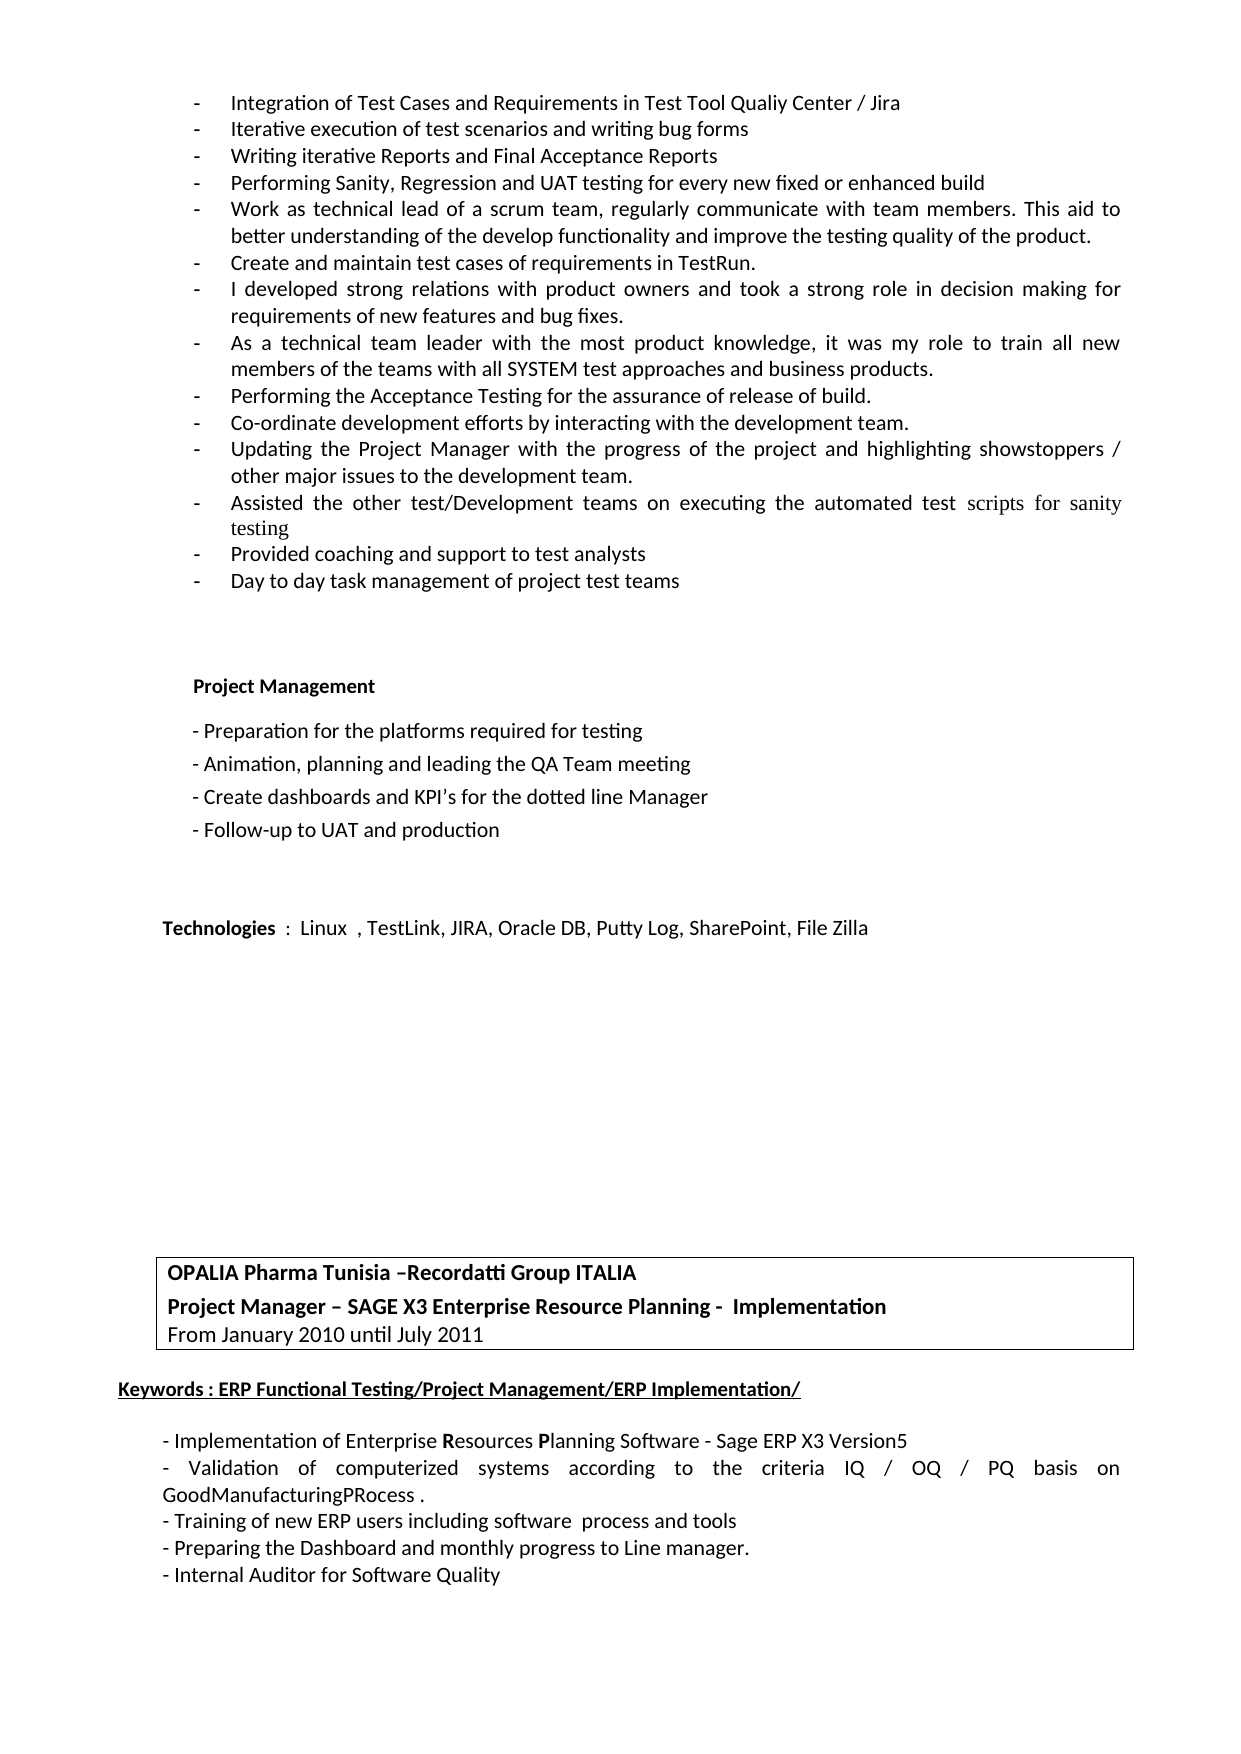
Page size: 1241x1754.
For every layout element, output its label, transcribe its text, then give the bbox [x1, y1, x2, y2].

text - Validation of computerized systems according to the criteria IQ / OQ / PQ basis on GoodManufacturingPRocess . [162, 1454, 1122, 1508]
text Technologies : Linux , TestLink, JIRA, Oracle DB, Putty Log, SharePoint, File Zilla [162, 914, 1122, 941]
list I developed strong relations with product owners and took a strong role in decision making for requirements of new features and bug fixes. [193, 275, 1122, 329]
list Updating the Project Manager with the progress of the project and highlighting showstoppers / other major issues to the development team. [193, 435, 1122, 489]
text - Preparing the Dashboard and monthly progress to Line manager. [162, 1534, 1122, 1561]
list Day to day task management of project test teams [193, 567, 1122, 594]
text Project Management [193, 673, 1122, 698]
table_cell Project Manager – SAGE X3 Enterprise Resource Planning - Implementation From January 2010 until July 2011 [157, 1293, 1133, 1348]
list Co-ordinate development efforts by interacting with the development team. [193, 409, 1122, 435]
list Iterative execution of test scenarios and writing bug forms [193, 115, 1122, 142]
list Performing the Acceptance Testing for the assurance of release of build. [193, 382, 1122, 409]
list Create and maintain test cases of requirements in TestRun. [193, 249, 1122, 275]
list Work as technical lead of a scrum team, regularly communicate with team members. This aid to better understanding of the develop functionality and improve the testing quality of the product. [193, 195, 1122, 249]
list Performing Sanity, Regression and UAT testing for every new fixed or enhanced build [193, 169, 1122, 195]
text - Follow-up to UAT and production [118, 816, 1122, 843]
list As a technical team leader with the most product knowledge, it was my role to train all new members of the teams with all SYSTEM test approaches and business products. [193, 329, 1122, 382]
text - Training of new ERP users including software process and tools [162, 1508, 1122, 1534]
list Provided coaching and support to test analysts [193, 541, 1122, 567]
list Assisted the other test/Development teams on executing the automated test scripts for sanity testing [193, 489, 1122, 541]
text - Create dashboards and KPI’s for the dotted line Manager [192, 783, 1122, 810]
text - Preparation for the platforms required for testing [192, 717, 1122, 744]
text - Implementation of Enterprise Resources Planning Software - Sage ERP X3 Version5 [162, 1428, 1122, 1454]
list Writing iterative Reports and Final Acceptance Reports [193, 142, 1122, 169]
text - Internal Auditor for Software Quality [162, 1561, 1122, 1588]
text - Animation, planning and leading the QA Team meeting [192, 750, 1122, 777]
table_header OPALIA Pharma Tunisia –Recordatti Group ITALIA [157, 1258, 1133, 1292]
list Integration of Test Cases and Requirements in Test Tool Qualiy Center / Jira [193, 89, 1122, 115]
text Keywords : ERP Functional Testing/Project Management/ERP Implementation/ [118, 1376, 1122, 1401]
